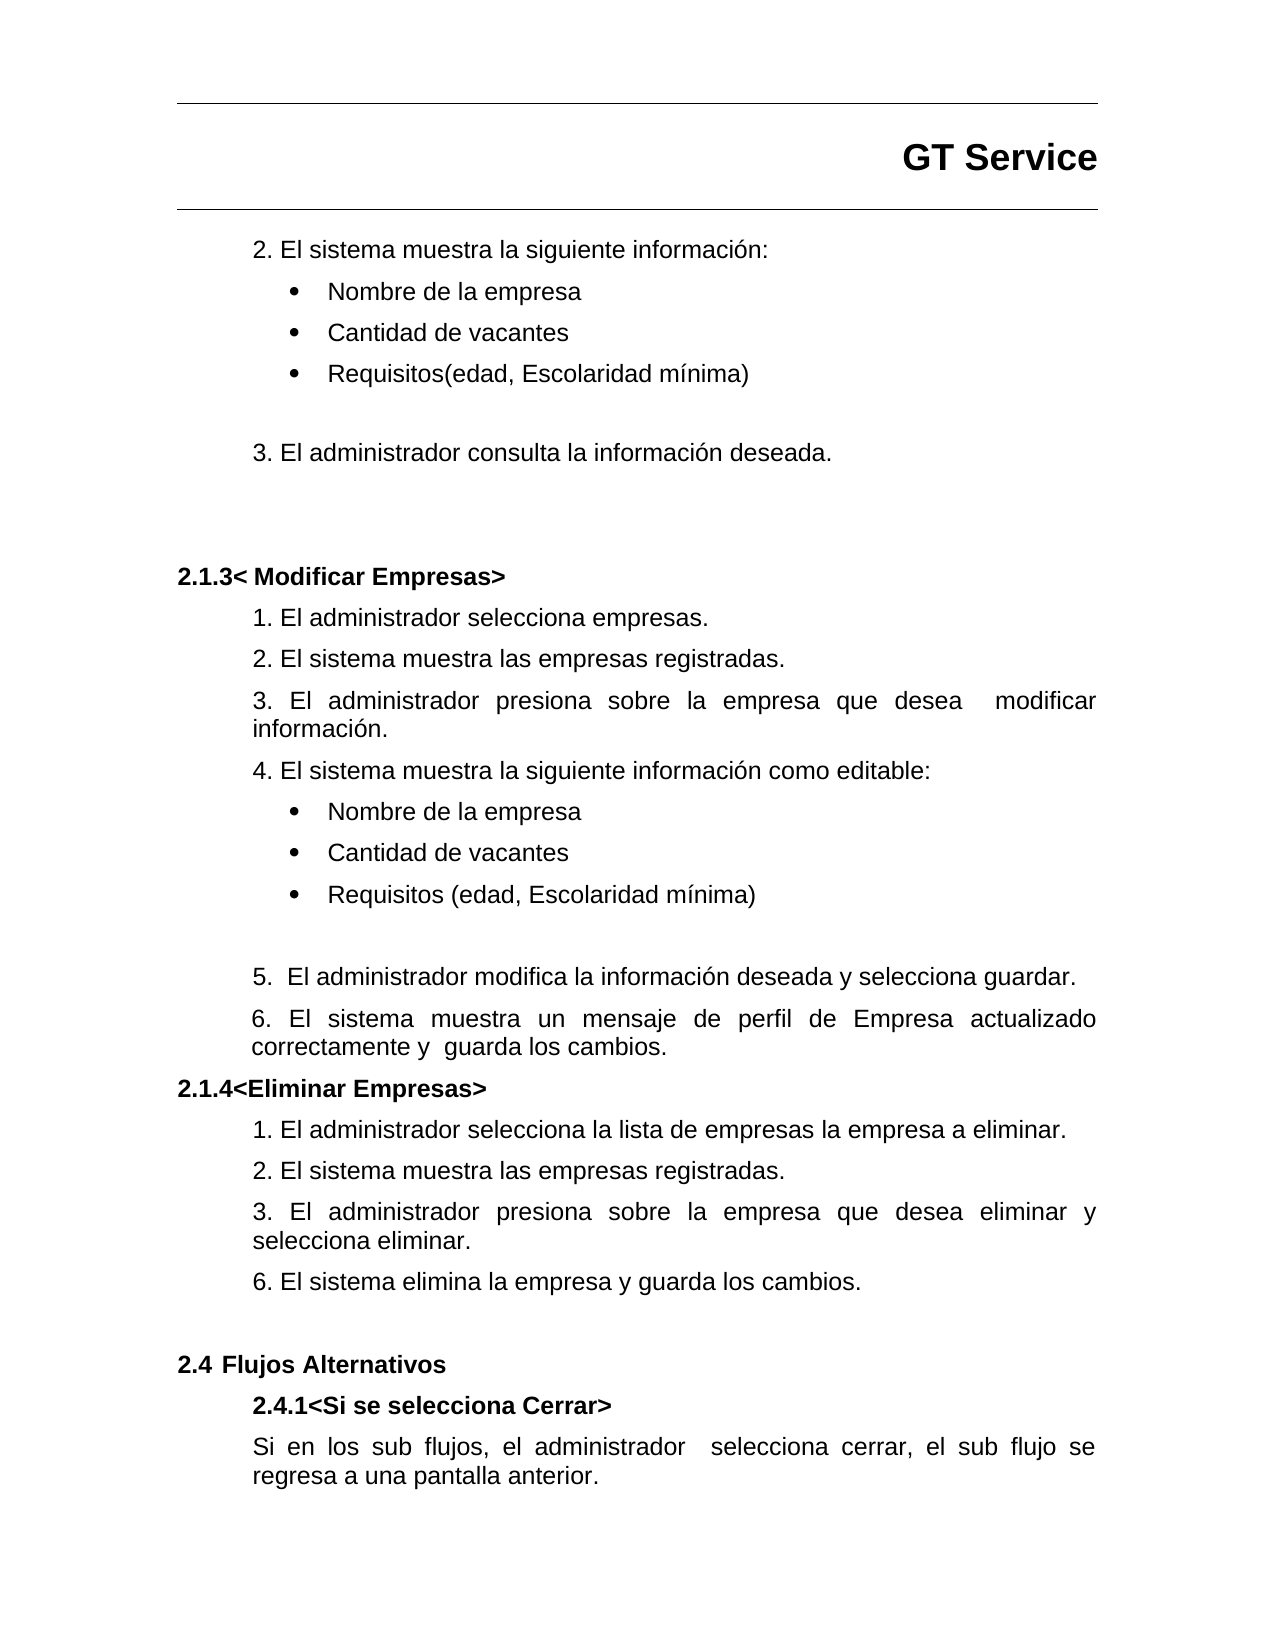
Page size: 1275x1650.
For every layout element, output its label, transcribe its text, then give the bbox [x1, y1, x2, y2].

text 1. El administrador selecciona la lista de empresas la empresa a eliminar. [252, 1115, 1098, 1143]
text 3. El administrador presiona sobre la empresa que desea eliminar y selecciona eliminar. [252, 1197, 1098, 1255]
text 5. El administrador modifica la información deseada y selecciona guardar. [252, 962, 1098, 991]
text 3. El administrador presiona sobre la empresa que desea modificar información. [252, 686, 1098, 743]
text 1. El administrador selecciona empresas. [252, 603, 1098, 632]
list Nombre de la empresa [290, 797, 1098, 826]
text 2.4.1<Si se selecciona Cerrar> [252, 1391, 1098, 1420]
text 2.4 Flujos Alternativos [177, 1350, 1098, 1378]
text 2. El sistema muestra las empresas registradas. [252, 644, 1098, 673]
text 3. El administrador consulta la información deseada. [252, 438, 1098, 467]
text 2. El sistema muestra las empresas registradas. [252, 1156, 1098, 1185]
list Requisitos (edad, Escolaridad mínima) [290, 880, 1098, 908]
text Si en los sub flujos, el administrador selecciona cerrar, el sub flujo se regresa a una pantalla anterior. [252, 1432, 1098, 1490]
list Requisitos(edad, Escolaridad mínima) [290, 359, 1098, 388]
text 6. El sistema elimina la empresa y guarda los cambios. [252, 1267, 1098, 1296]
list Cantidad de vacantes [290, 318, 1098, 347]
text 2.1.3< Modificar Empresas> [177, 562, 1098, 591]
list Nombre de la empresa [290, 277, 1098, 306]
text 2. El sistema muestra la siguiente información: [252, 235, 1098, 264]
text 4. El sistema muestra la siguiente información como editable: [252, 756, 1098, 784]
text 2.1.4<Eliminar Empresas> [177, 1073, 1098, 1102]
list Cantidad de vacantes [290, 838, 1098, 867]
text 6. El sistema muestra un mensaje de perfil de Empresa actualizado correctamente y guarda los cambios. [251, 1003, 1098, 1061]
